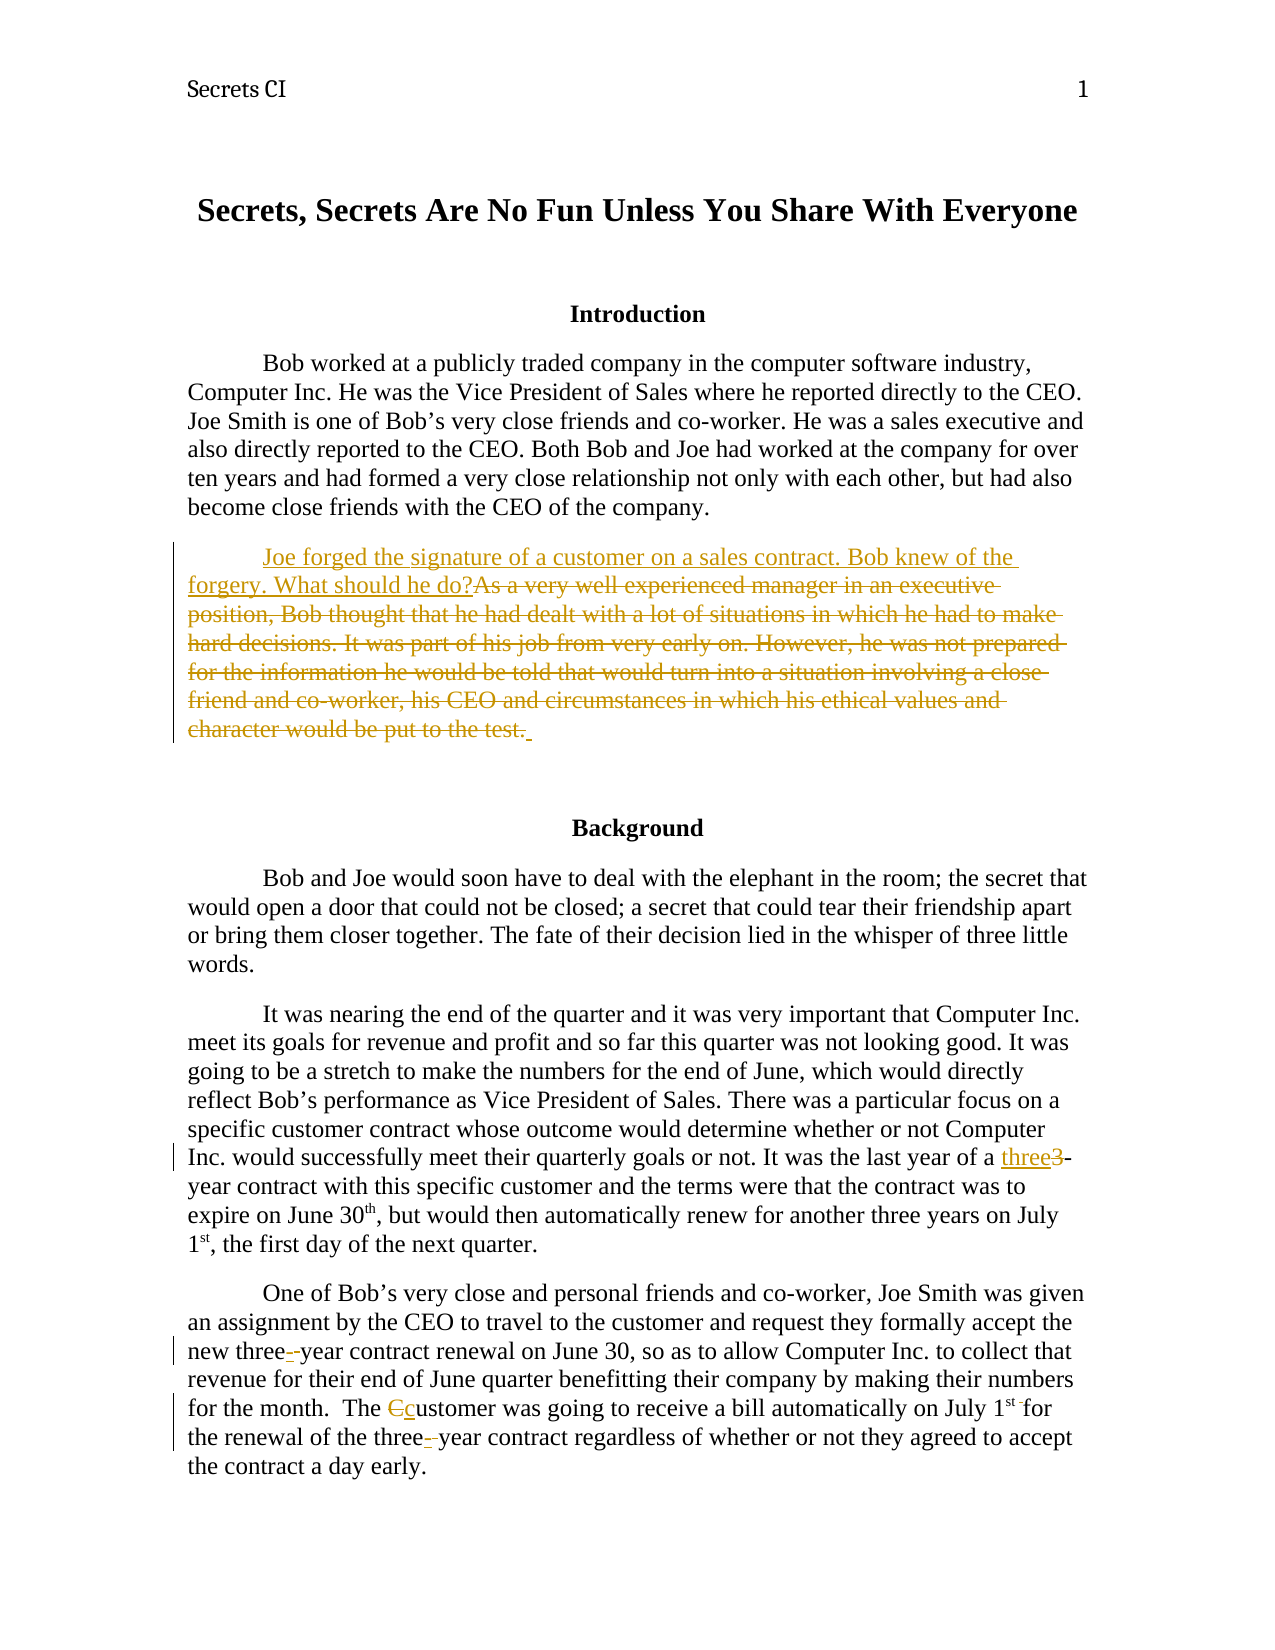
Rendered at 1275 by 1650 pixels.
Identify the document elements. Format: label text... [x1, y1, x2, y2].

text Bob and Joe would soon have to deal with the elephant in the room; the secret that would open a door that could not be closed; a secret that could tear their friendship apart or bring them closer together. The fate of their decision lied in the whisper of three little words. [187, 863, 1087, 978]
text One of Bob’s very close and personal friends and co-worker, Joe Smith was given an assignment by the CEO to travel to the customer and request they formally accept the new threeyear contract renewal on June 30, so as to allow Computer Inc. to collect that revenue for their end of June quarter benefitting their company by making their numbers for the month. The ustomer was going to receive a bill automatically on July 1st for the renewal of the threeyear contract regardless of whether or not they agreed to accept the contract a day early. [187, 1278, 1087, 1479]
text Bob worked at a publicly traded company in the computer software industry, Computer Inc. He was the Vice President of Sales where he reported directly to the CEO. Joe Smith is one of Bob’s very close friends and co-worker. He was a sales executive and also directly reported to the CEO. Both Bob and Joe had worked at the company for over ten years and had formed a very close relationship not only with each other, but had also become close friends with the CEO of the company. [187, 348, 1087, 521]
text Introduction [187, 299, 1087, 327]
text Secrets, Secrets Are No Fun Unless You Share With Everyone [187, 190, 1087, 228]
text It was nearing the end of the quarter and it was very important that Computer Inc. meet its goals for revenue and profit and so far this quarter was not looking good. It was going to be a stretch to make the numbers for the end of June, which would directly reflect Bob’s performance as Vice President of Sales. There was a particular focus on a specific customer contract whose outcome would determine whether or not Computer Inc. would successfully meet their quarterly goals or not. It was the last year of a -year contract with this specific customer and the terms were that the contract was to expire on June 30th, but would then automatically renew for another three years on July 1st, the first day of the next quarter. [187, 999, 1087, 1257]
text Background [187, 813, 1087, 842]
